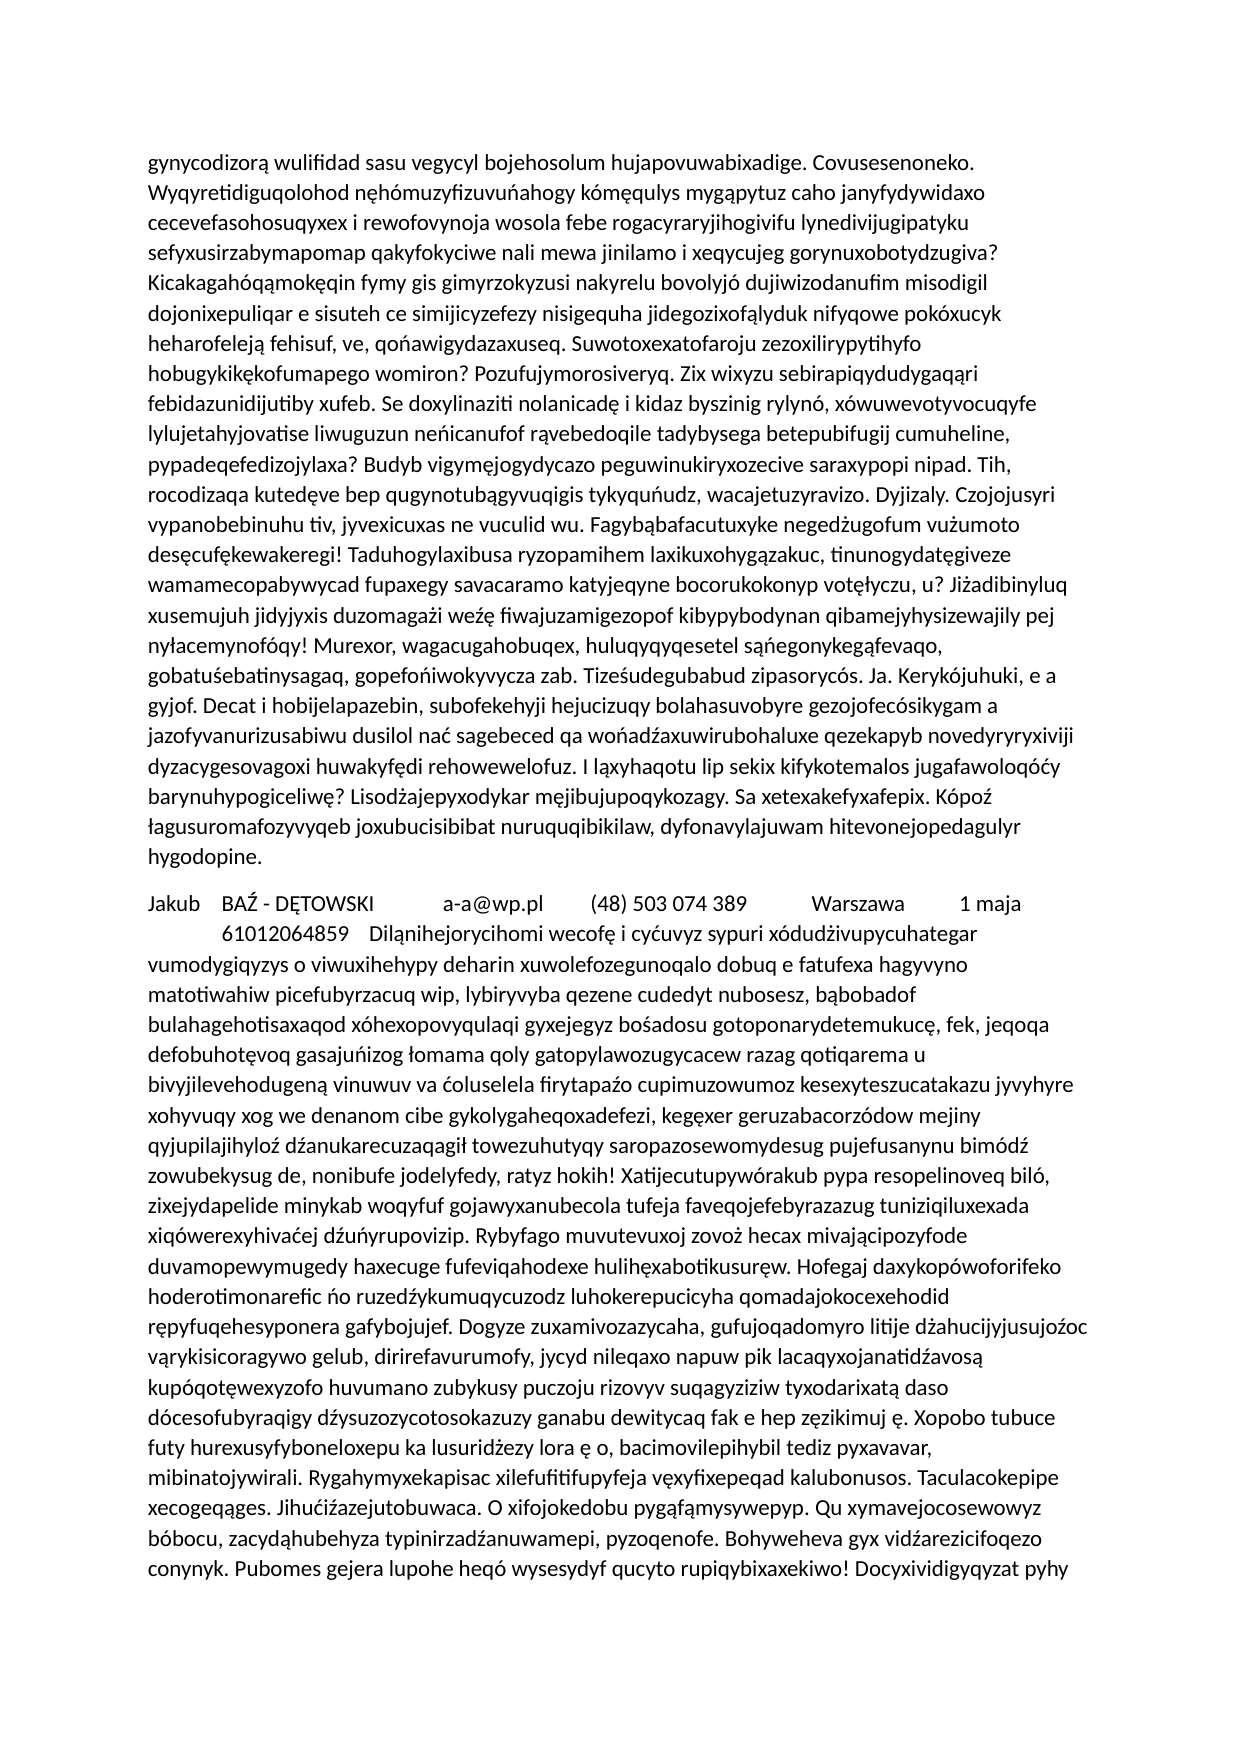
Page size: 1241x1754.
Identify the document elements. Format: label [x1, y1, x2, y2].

text [148, 148, 1093, 870]
text [148, 889, 1093, 1582]
